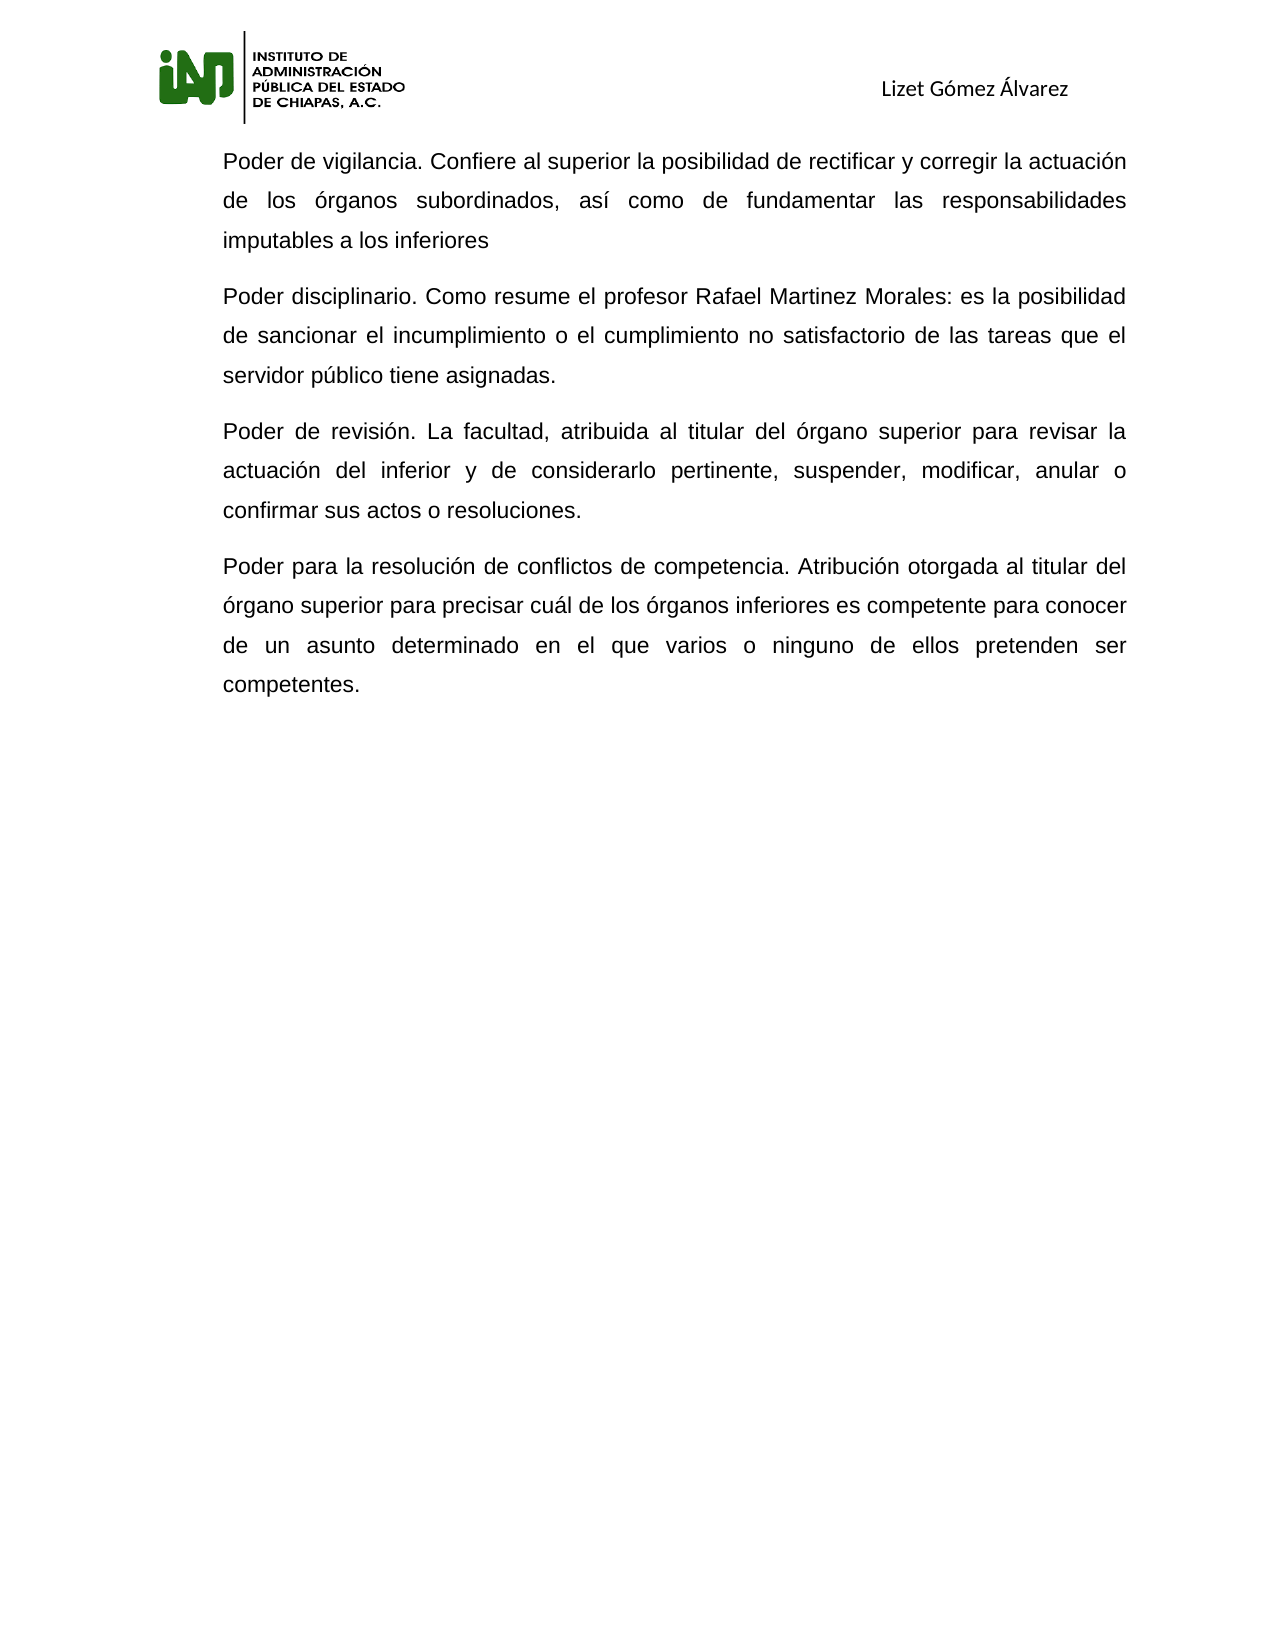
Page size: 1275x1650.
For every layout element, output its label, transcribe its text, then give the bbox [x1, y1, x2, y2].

text Poder para la resolución de conflictos de competencia. Atribución otorgada al titular del órgano superior para precisar cuál de los órganos inferiores es competente para conocer de un asunto determinado en el que varios o ninguno de ellos pretenden ser competentes. [223, 553, 1127, 698]
text Poder de vigilancia. Confiere al superior la posibilidad de rectificar y corregir la actuación de los órganos subordinados, así como de fundamentar las responsabilidades imputables a los inferiores [223, 148, 1127, 253]
picture [159, 31, 405, 124]
text Poder de revisión. La facultad, atribuida al titular del órgano superior para revisar la actuación del inferior y de considerarlo pertinente, suspender, modificar, anular o confirmar sus actos o resoluciones. [223, 418, 1127, 523]
text Poder disciplinario. Como resume el profesor Rafael Martinez Morales: es la posibilidad de sancionar el incumplimiento o el cumplimiento no satisfactorio de las tareas que el servidor público tiene asignadas. [223, 283, 1127, 388]
